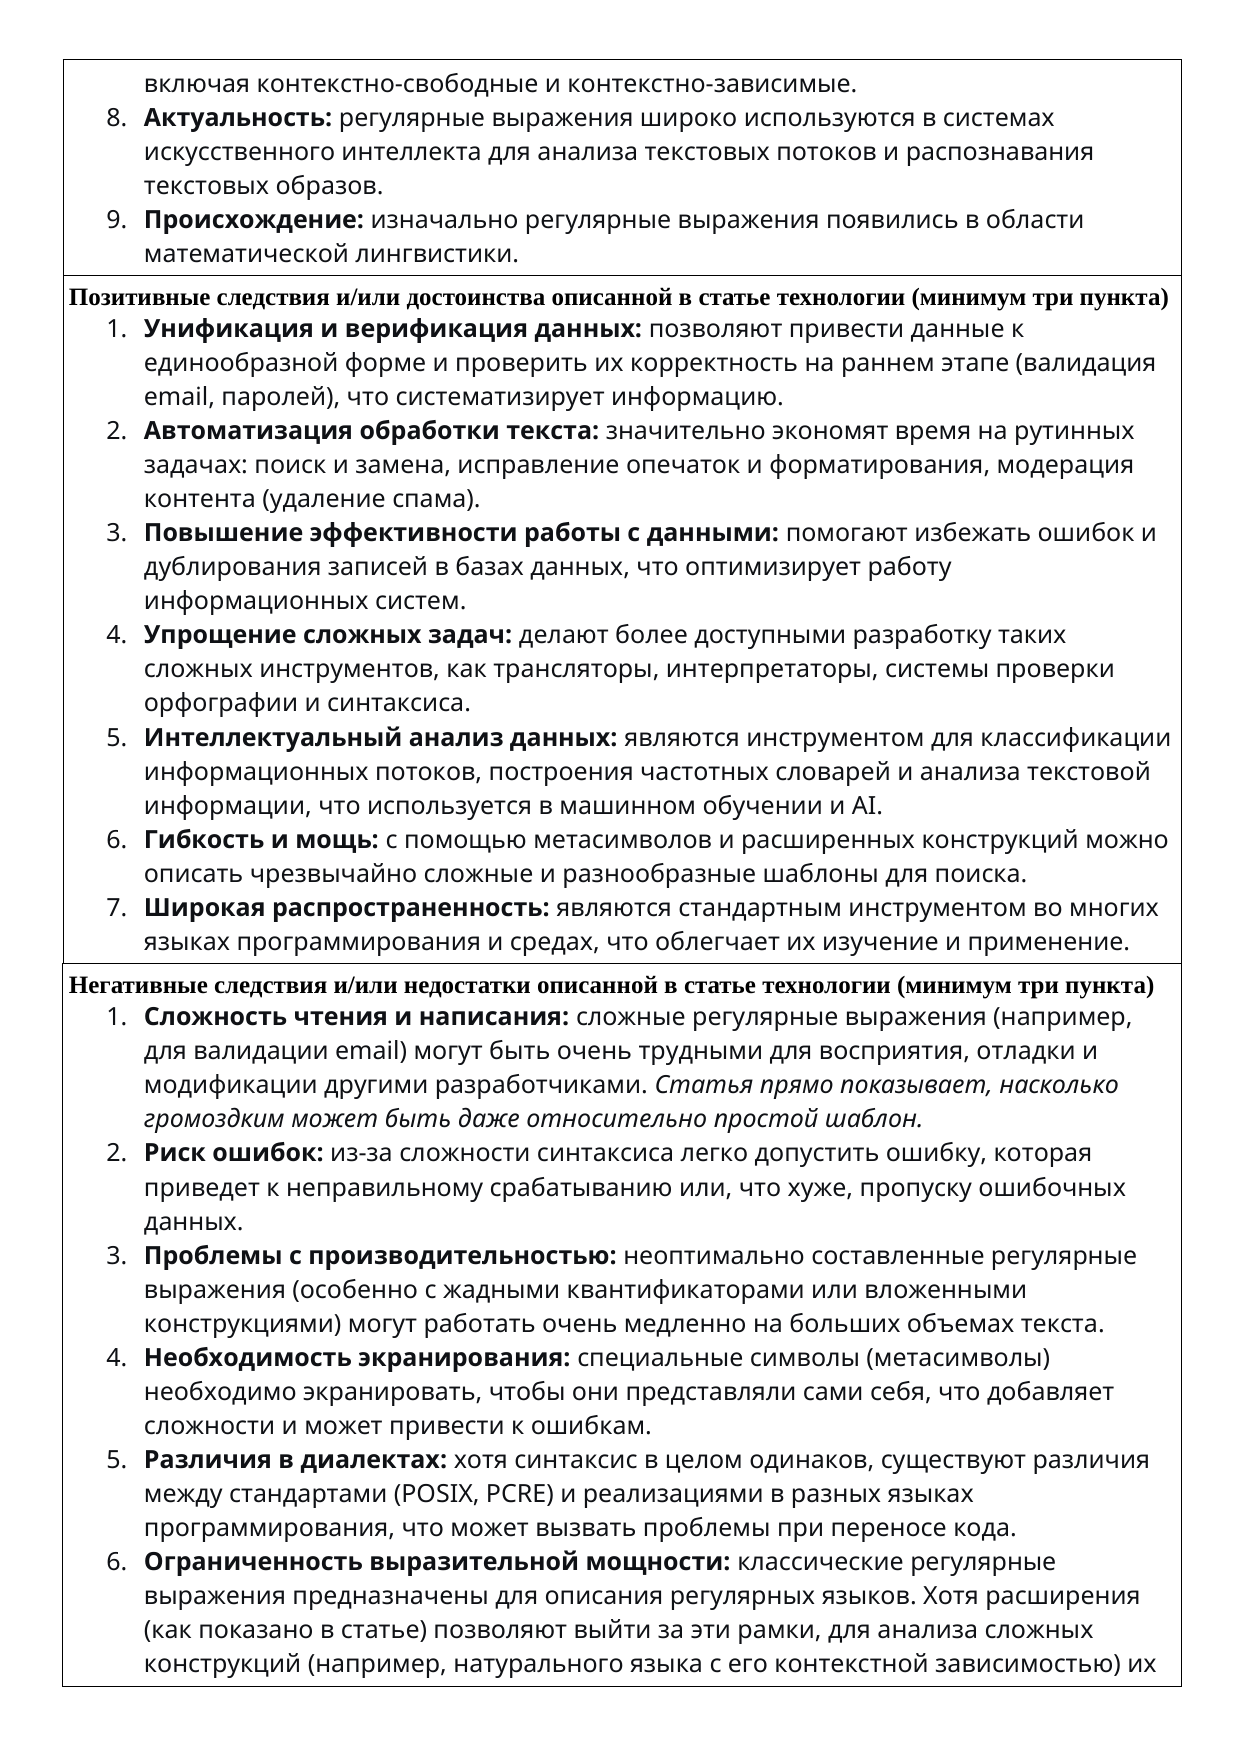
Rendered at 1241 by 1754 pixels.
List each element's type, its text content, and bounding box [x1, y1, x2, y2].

table_cell Позитивные следствия и/или достоинства описанной в статье технологии (минимум три пункта) Унификация и верификация данных: позволяют привести данные к единообразной форме и проверить их корректность на раннем этапе (валидация email, паролей), что систематизирует информацию. Автоматизация обработки текста: значительно экономят время на рутинных задачах: поиск и замена, исправление опечаток и форматирования, модерация контента (удаление спама). Повышение эффективности работы с данными: помогают избежать ошибок и дублирования записей в базах данных, что оптимизирует работу информационных систем. Упрощение сложных задач: делают более доступными разработку таких сложных инструментов, как трансляторы, интерпретаторы, системы проверки орфографии и синтаксиса. Интеллектуальный анализ данных: являются инструментом для классификации информационных потоков, построения частотных словарей и анализа текстовой информации, что используется в машинном обучении и AI. Гибкость и мощь: с помощью метасимволов и расширенных конструкций можно описать чрезвычайно сложные и разнообразные шаблоны для поиска. Широкая распространенность: являются стандартным инструментом во многих языках программирования и средах, что облегчает их изучение и применение. [64, 276, 1181, 963]
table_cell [64, 60, 1181, 275]
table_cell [63, 964, 1181, 1686]
